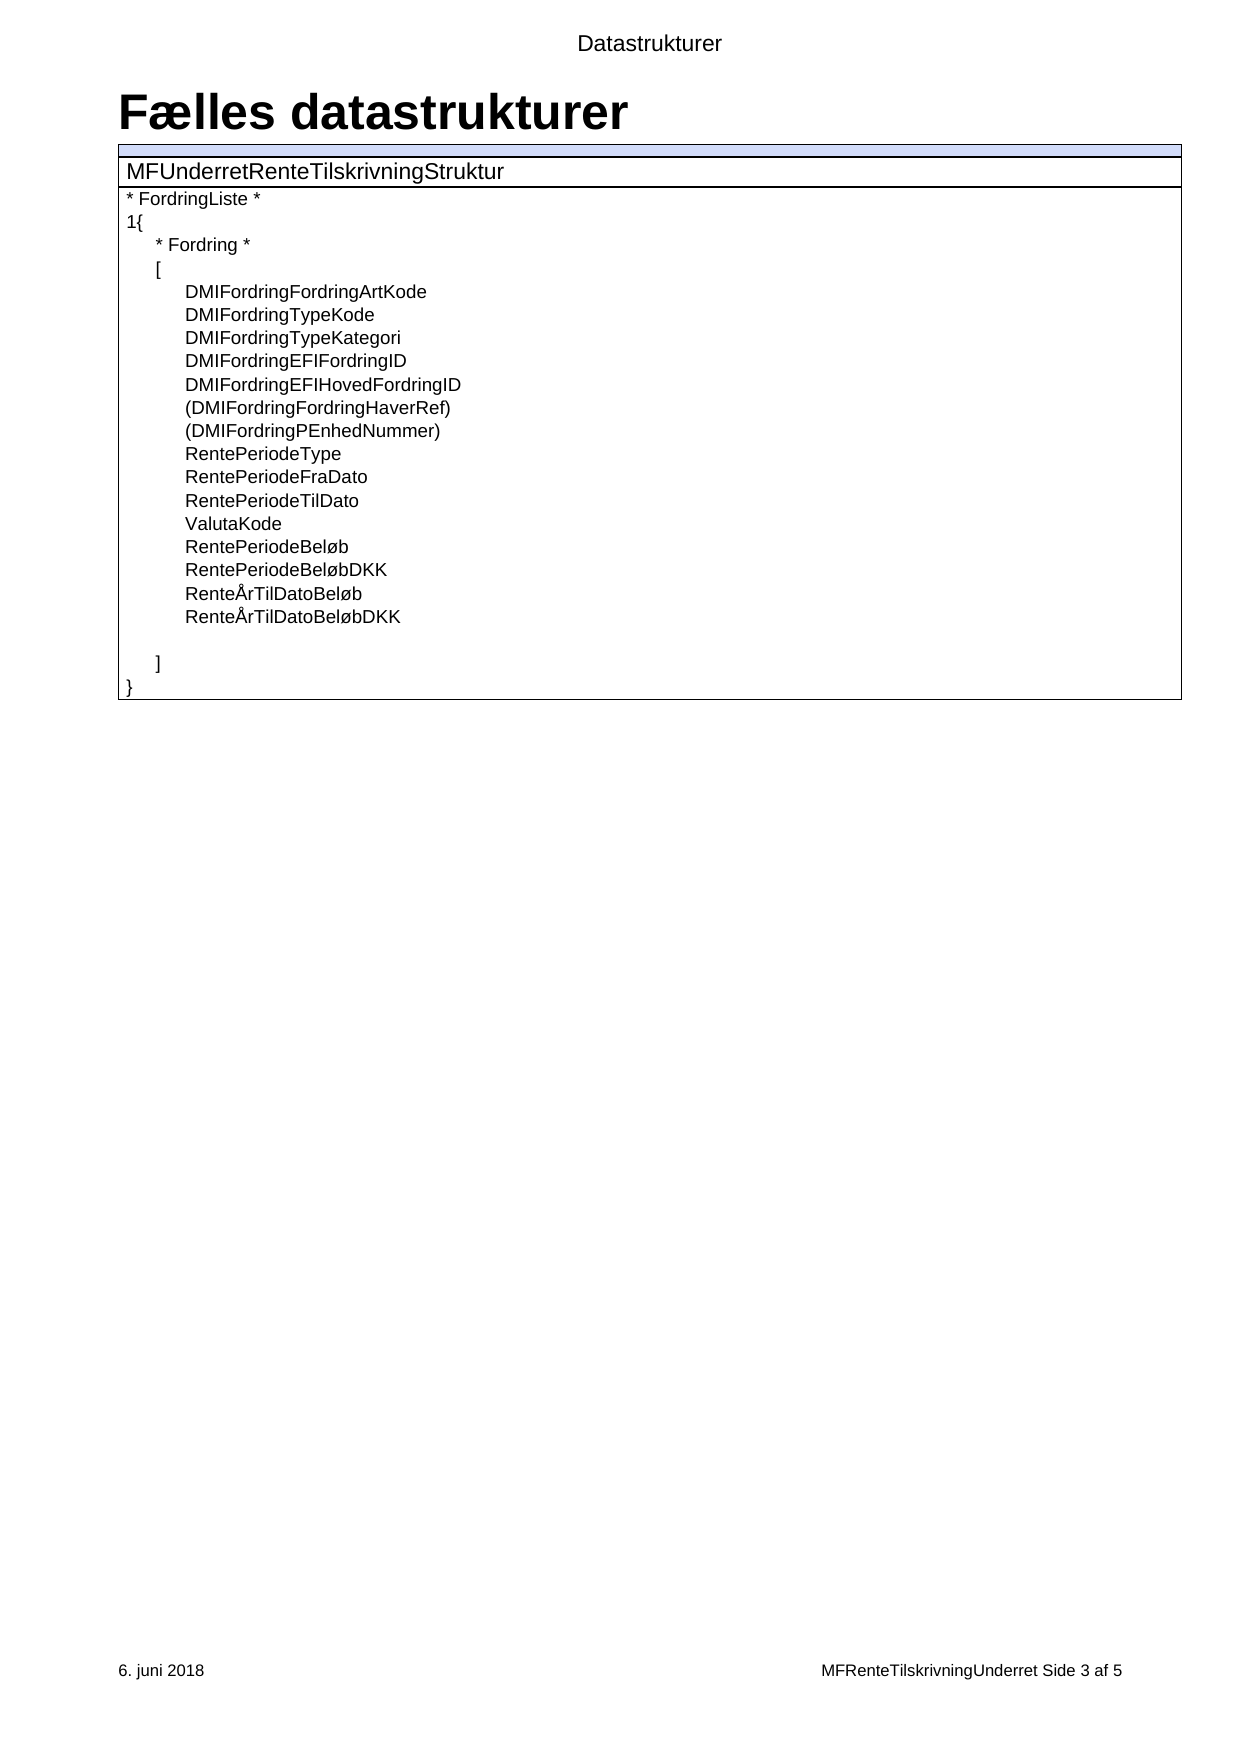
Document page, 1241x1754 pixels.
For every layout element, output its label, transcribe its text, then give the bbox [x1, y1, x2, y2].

table_cell * FordringListe * 1{ * Fordring * [ DMIFordringFordringArtKode DMIFordringTypeKode DMIFordringTypeKategori DMIFordringEFIFordringID DMIFordringEFIHovedFordringID (DMIFordringFordringHaverRef) (DMIFordringPEnhedNummer) RentePeriodeType RentePeriodeFraDato RentePeriodeTilDato ValutaKode RentePeriodeBeløb RentePeriodeBeløbDKK RenteÅrTilDatoBeløb RenteÅrTilDatoBeløbDKK ] } [119, 188, 1181, 699]
text Fælles datastrukturer [118, 82, 1181, 140]
table_header [119, 145, 1181, 156]
table_cell MFUnderretRenteTilskrivningStruktur [119, 158, 1181, 186]
